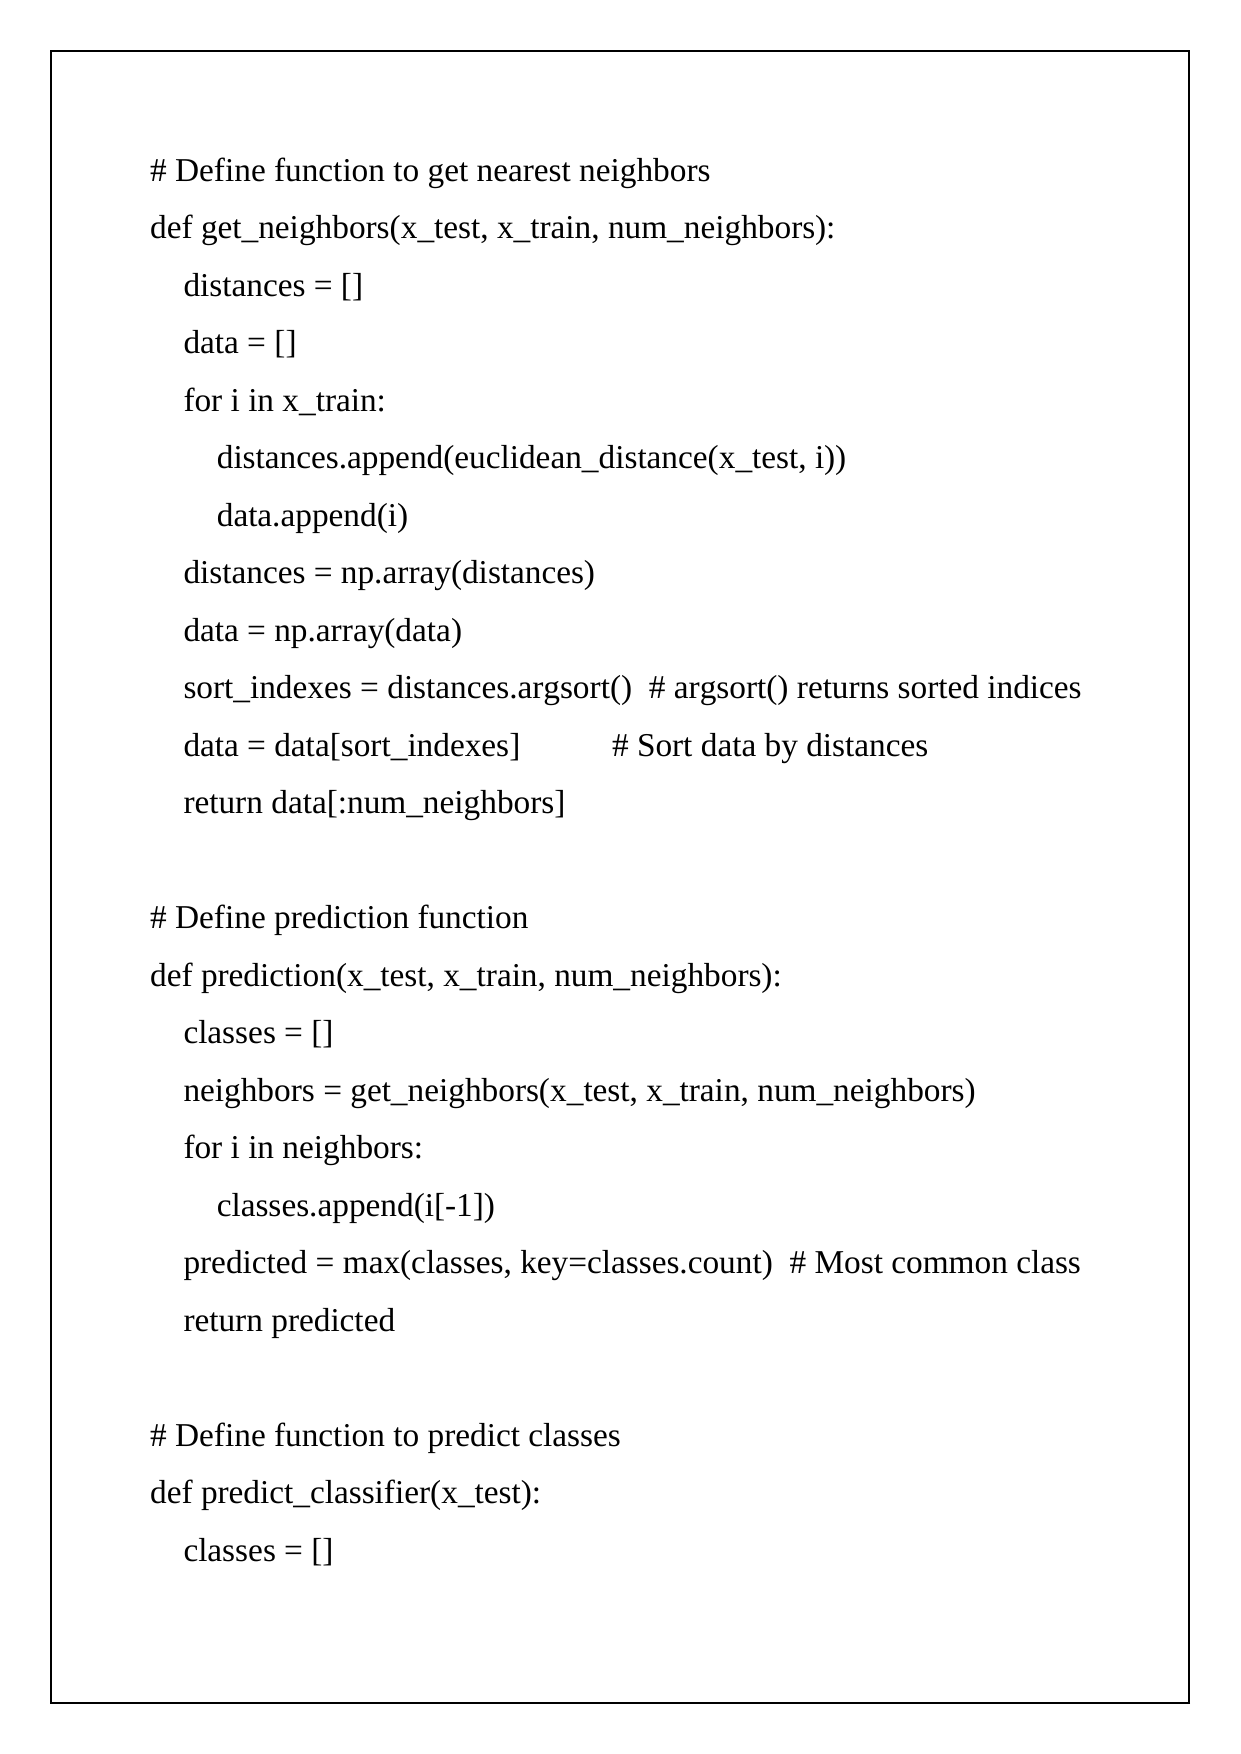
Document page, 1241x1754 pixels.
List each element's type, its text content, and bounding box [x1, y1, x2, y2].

text # Define function to get nearest neighbors [150, 150, 1090, 188]
text # Define prediction function [150, 897, 1090, 936]
text data = np.array(data) [150, 610, 1090, 648]
text distances = np.array(distances) [150, 552, 1090, 591]
text def get_neighbors(x_test, x_train, num_neighbors): [150, 207, 1090, 246]
text classes = [] [150, 1530, 1090, 1568]
text data = [] [150, 322, 1090, 361]
text predicted = max(classes, key=classes.count) # Most common class [150, 1242, 1090, 1281]
text data = data[sort_indexes] # Sort data by distances [150, 725, 1090, 763]
text # Define function to predict classes [150, 1415, 1090, 1453]
text return predicted [150, 1300, 1090, 1338]
text classes = [] [150, 1012, 1090, 1051]
text classes.append(i[-1]) [150, 1185, 1090, 1223]
text neighbors = get_neighbors(x_test, x_train, num_neighbors) [150, 1070, 1090, 1108]
text def predict_classifier(x_test): [150, 1472, 1090, 1511]
text for i in neighbors: [150, 1127, 1090, 1166]
text distances.append(euclidean_distance(x_test, i)) [150, 437, 1090, 476]
text data.append(i) [150, 495, 1090, 533]
text for i in x_train: [150, 380, 1090, 418]
text distances = [] [150, 265, 1090, 303]
text return data[:num_neighbors] [150, 782, 1090, 821]
text def prediction(x_test, x_train, num_neighbors): [150, 955, 1090, 993]
text sort_indexes = distances.argsort() # argsort() returns sorted indices [150, 667, 1090, 706]
